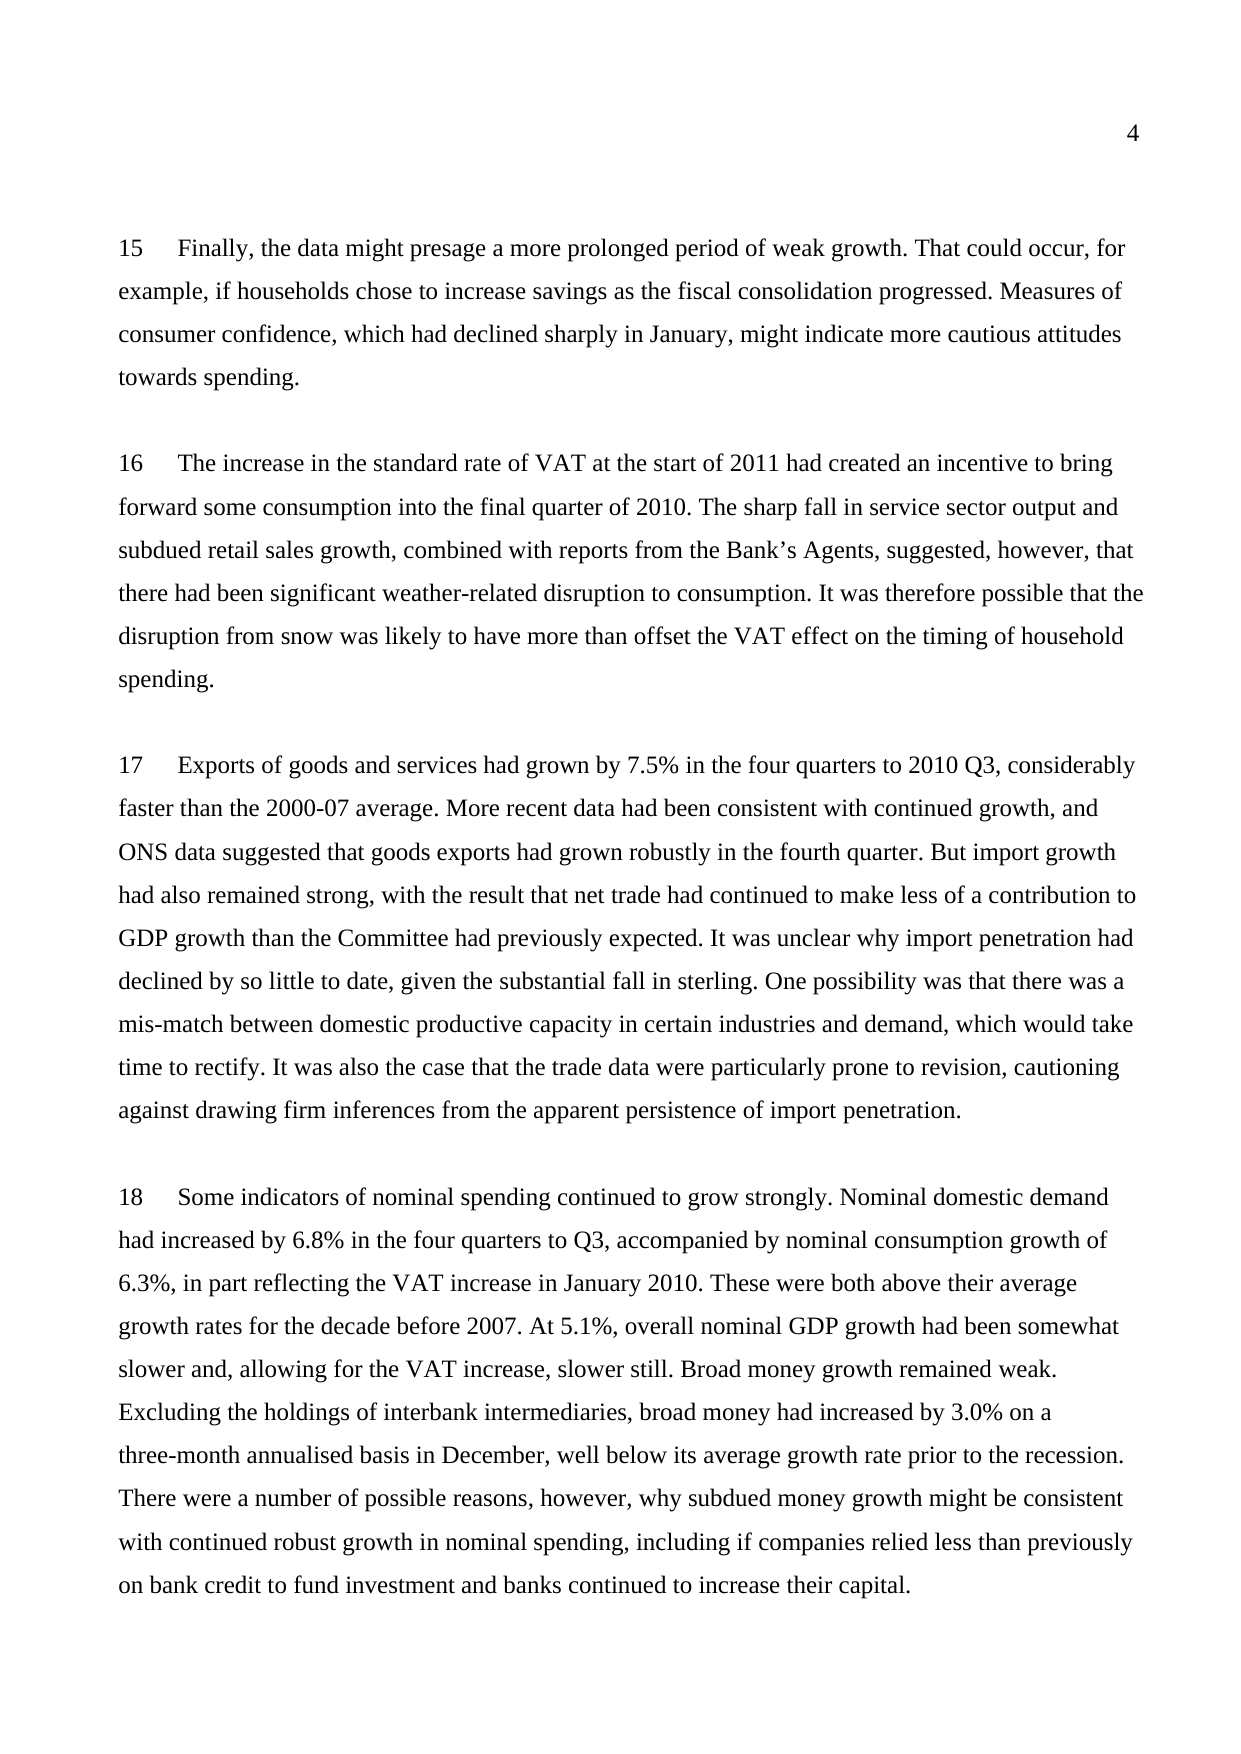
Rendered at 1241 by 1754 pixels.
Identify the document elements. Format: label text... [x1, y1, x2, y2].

list Exports of goods and services had grown by 7.5% in the four quarters to 2010 Q3, considerably faster than the 2000-07 average. More recent data had been consistent with continued growth, and ONS data suggested that goods exports had grown robustly in the fourth quarter. But import growth had also remained strong, with the result that net trade had continued to make less of a contribution to GDP growth than the Committee had previously expected. It was unclear why import penetration had declined by so little to date, given the substantial fall in sterling. One possibility was that there was a mis-match between domestic productive capacity in certain industries and demand, which would take time to rectify. It was also the case that the trade data were particularly prone to revision, cautioning against drawing firm inferences from the apparent persistence of import penetration. [118, 750, 1141, 1124]
list The increase in the standard rate of VAT at the start of 2011 had created an incentive to bring forward some consumption into the final quarter of 2010. The sharp fall in service sector output and subdued retail sales growth, combined with reports from the Bank’s Agents, suggested, however, that there had been significant weather-related disruption to consumption. It was therefore possible that the disruption from snow was likely to have more than offset the VAT effect on the timing of household spending. [118, 448, 1151, 693]
text three-month annualised basis in December, well below its average growth rate prior to the recession. There were a number of possible reasons, however, why subdued money growth might be consistent with continued robust growth in nominal spending, including if companies relied less than previously on bank credit to fund investment and banks continued to increase their capital. [118, 1440, 1135, 1598]
text Excluding the holdings of interbank intermediaries, broad money had increased by 3.0% on a [118, 1397, 1163, 1426]
list Finally, the data might presage a more prolonged period of weak growth. That could occur, for example, if households chose to increase savings as the fiscal consolidation progressed. Measures of consumer confidence, which had declined sharply in January, might indicate more cautious attitudes towards spending. [118, 233, 1132, 391]
list Some indicators of nominal spending continued to grow strongly. Nominal domestic demand had increased by 6.8% in the four quarters to Q3, accompanied by nominal consumption growth of 6.3%, in part reflecting the VAT increase in January 2010. These were both above their average growth rates for the decade before 2007. At 5.1%, overall nominal GDP growth had been somewhat slower and, allowing for the VAT increase, slower still. Broad money growth remained weak. [118, 1182, 1126, 1383]
